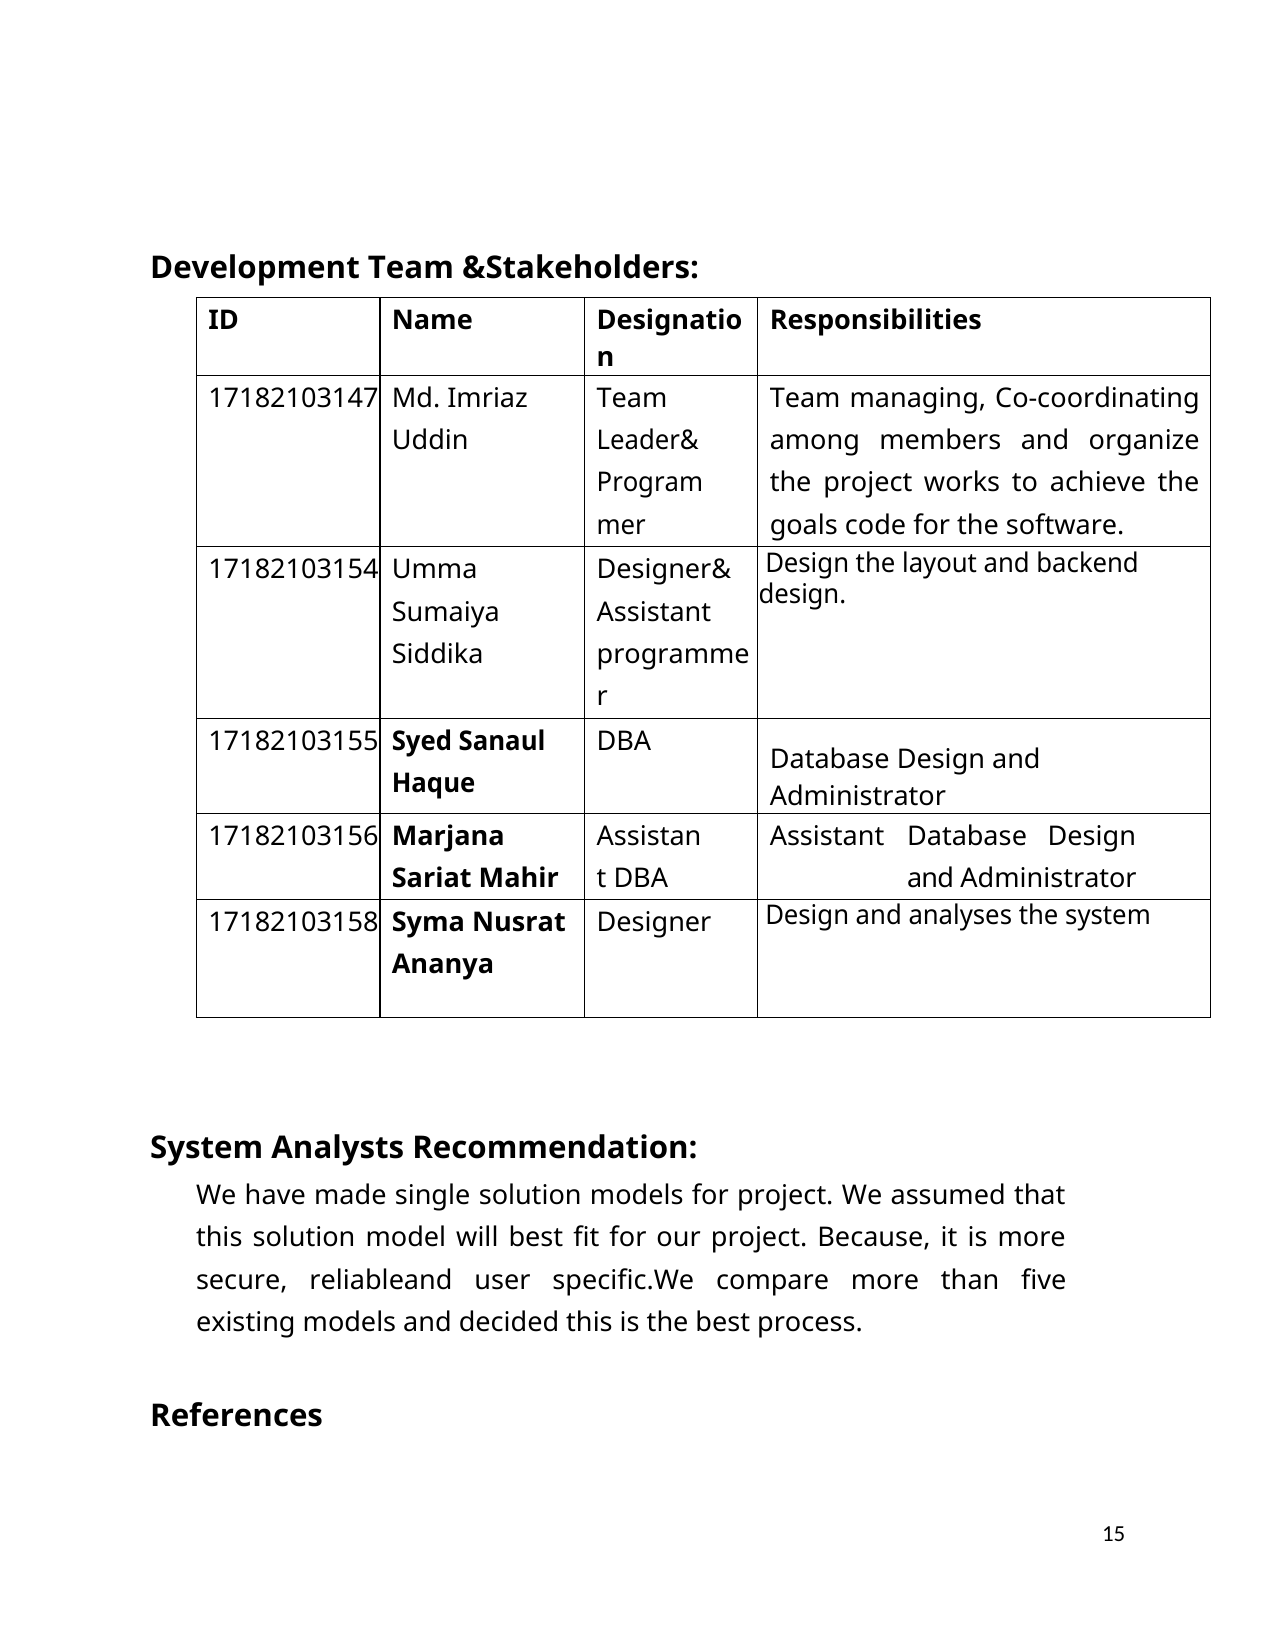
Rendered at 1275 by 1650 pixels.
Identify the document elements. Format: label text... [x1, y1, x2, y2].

text Development Team &Stakeholders: [150, 245, 1125, 288]
table_cell 17182103147 [197, 376, 379, 546]
table_header Designation [585, 298, 757, 374]
table_cell Assistant Database Design and Administrator [758, 814, 1210, 899]
table_cell Database Design and Administrator [758, 719, 1210, 813]
table_header ID [197, 298, 379, 374]
table_cell Design and analyses the system [758, 900, 1210, 1017]
table_cell Umma Sumaiya Siddika [381, 547, 584, 717]
text System Analysts Recommendation: [150, 1125, 1125, 1168]
table_cell Team managing, Co-coordinating among members and organize the project works to achieve the goals code for the software. [758, 376, 1210, 546]
table_cell Syed Sanaul Haque [381, 719, 584, 813]
table_cell Syma Nusrat Ananya [381, 900, 584, 1017]
text We have made single solution models for project. We assumed that this solution model will best fit for our project. Because, it is more secure, reliableand user specific.We compare more than five existing models and decided this is the best process. [196, 1175, 1067, 1339]
table_cell Designer& Assistant programmer [585, 547, 757, 717]
table_cell Team Leader& Programmer [585, 376, 757, 546]
table_cell Designer [585, 900, 757, 1017]
table_cell 17182103155 [197, 719, 379, 813]
table_cell 17182103154 [197, 547, 379, 717]
text References [150, 1393, 1125, 1436]
table_cell Assistant DBA [585, 814, 757, 899]
table_cell Md. Imriaz Uddin [381, 376, 584, 546]
table_cell Marjana Sariat Mahir [381, 814, 584, 899]
table_cell 17182103158 [197, 900, 379, 1017]
table_header Name [381, 298, 584, 374]
table_header Responsibilities [758, 298, 1210, 374]
table_cell Design the layout and backend design. [758, 547, 1210, 717]
table_cell DBA [585, 719, 757, 813]
table_cell 17182103156 [197, 814, 379, 899]
